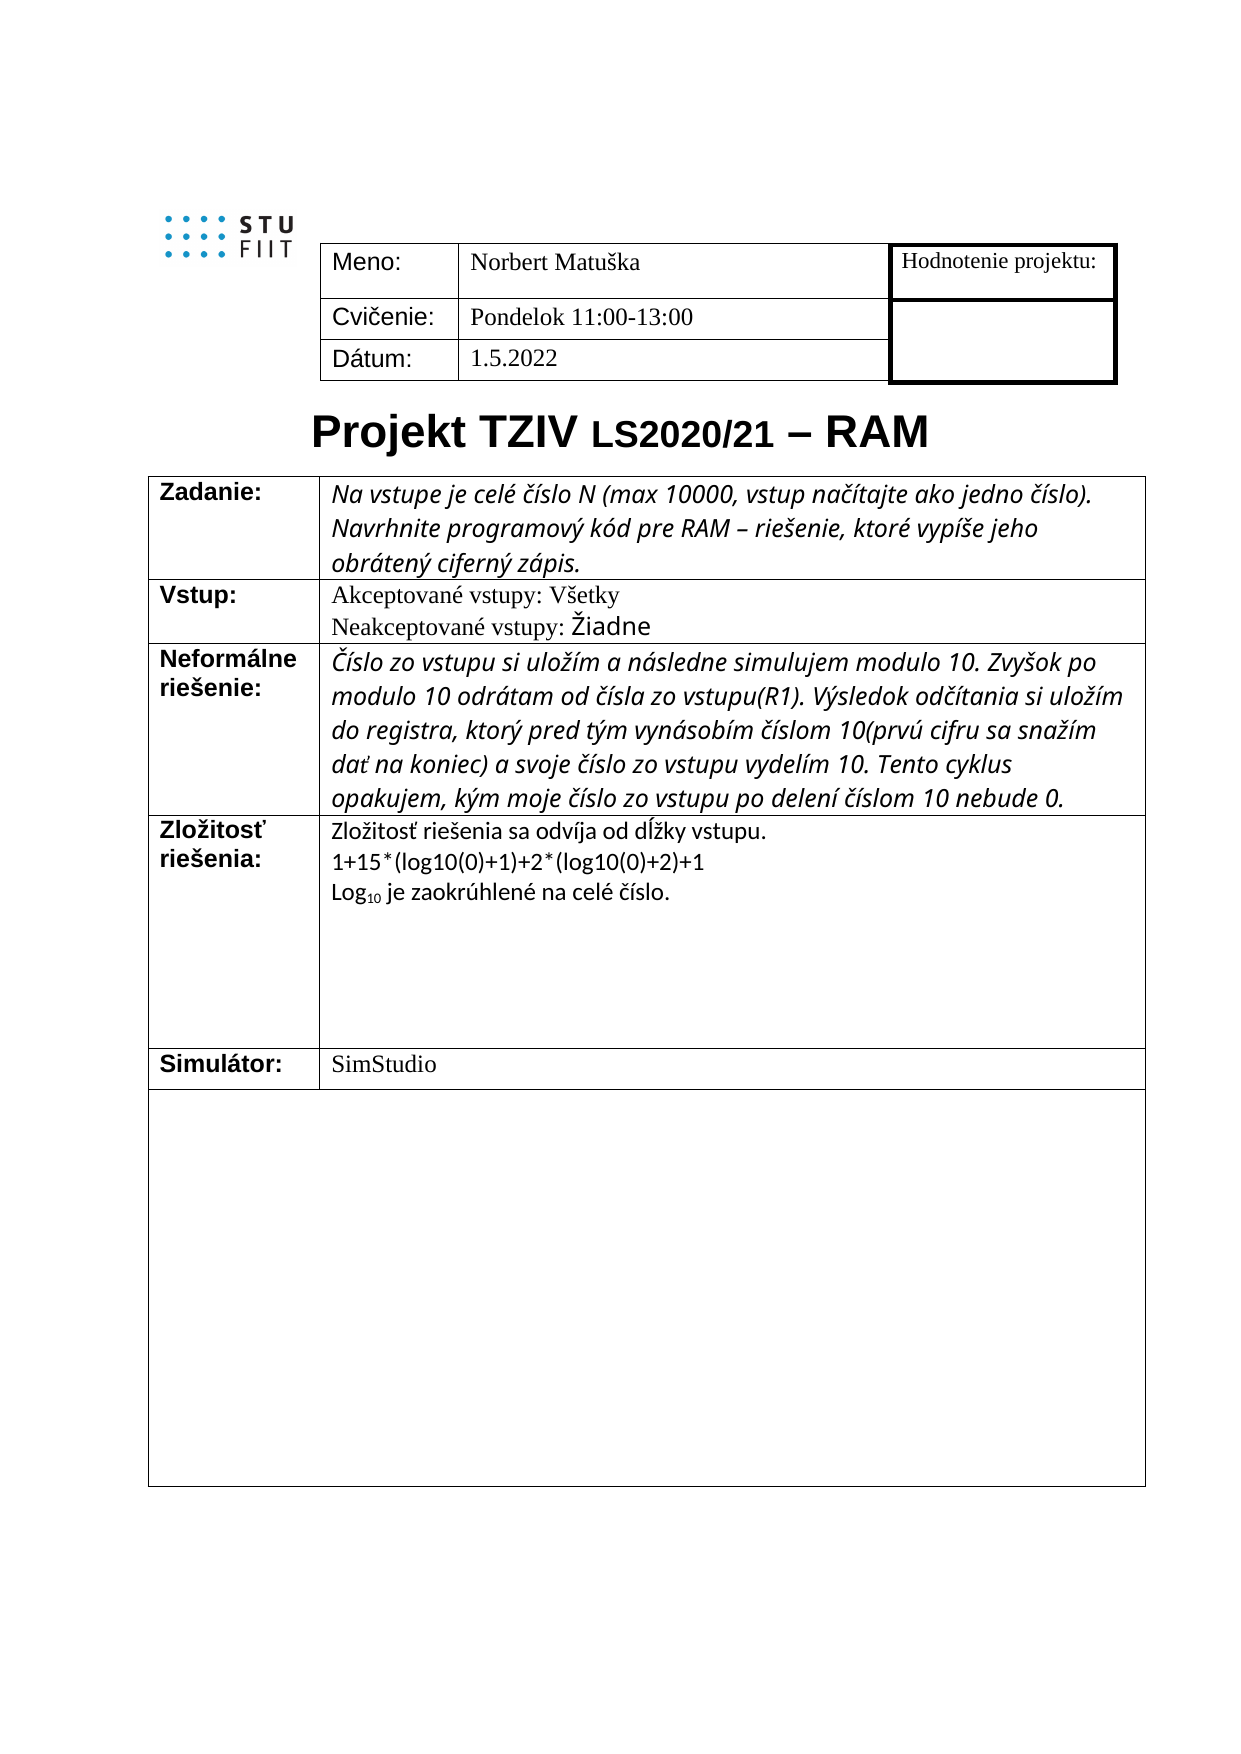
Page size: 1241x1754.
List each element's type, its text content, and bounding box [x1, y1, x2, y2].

table_cell Simulátor: [149, 1049, 319, 1089]
table_header Na vstupe je celé číslo N (max 10000, vstup načítajte ako jedno číslo). Navrhnite programový kód pre RAM – riešenie, ktoré vypíše jeho obrátený ciferný zápis. [320, 477, 1145, 579]
text Projekt TZIV LS2020/21 – RAM [148, 404, 1093, 457]
table_header [148, 209, 309, 385]
table_cell Neformálne riešenie: [149, 644, 319, 814]
table_cell Vstup: [149, 580, 319, 643]
table_cell Akceptované vstupy: Všetky Neakceptované vstupy: Žiadne [320, 580, 1145, 643]
table_cell Zložitosť riešenia: [149, 816, 319, 1048]
table_cell Číslo zo vstupu si uložím a následne simulujem modulo 10. Zvyšok po modulo 10 odrátam od čísla zo vstupu(R1). Výsledok odčítania si uložím do registra, ktorý pred tým vynásobím číslom 10(prvú cifru sa snažím dať na koniec) a svoje číslo zo vstupu vydelím 10. Tento cyklus opakujem, kým moje číslo zo vstupu po delení číslom 10 nebude 0. [320, 644, 1145, 814]
table_header Zadanie: [149, 477, 319, 579]
table_header [309, 209, 1134, 385]
table_cell Zložitosť riešenia sa odvíja od dĺžky vstupu. 1+15*(log10(0)+1)+2*(log10(0)+2)+1 Log10 je zaokrúhlené na celé číslo. [320, 816, 1145, 1048]
picture [158, 209, 298, 267]
table_cell [149, 1090, 1145, 1486]
table_cell SimStudio [320, 1049, 1145, 1089]
